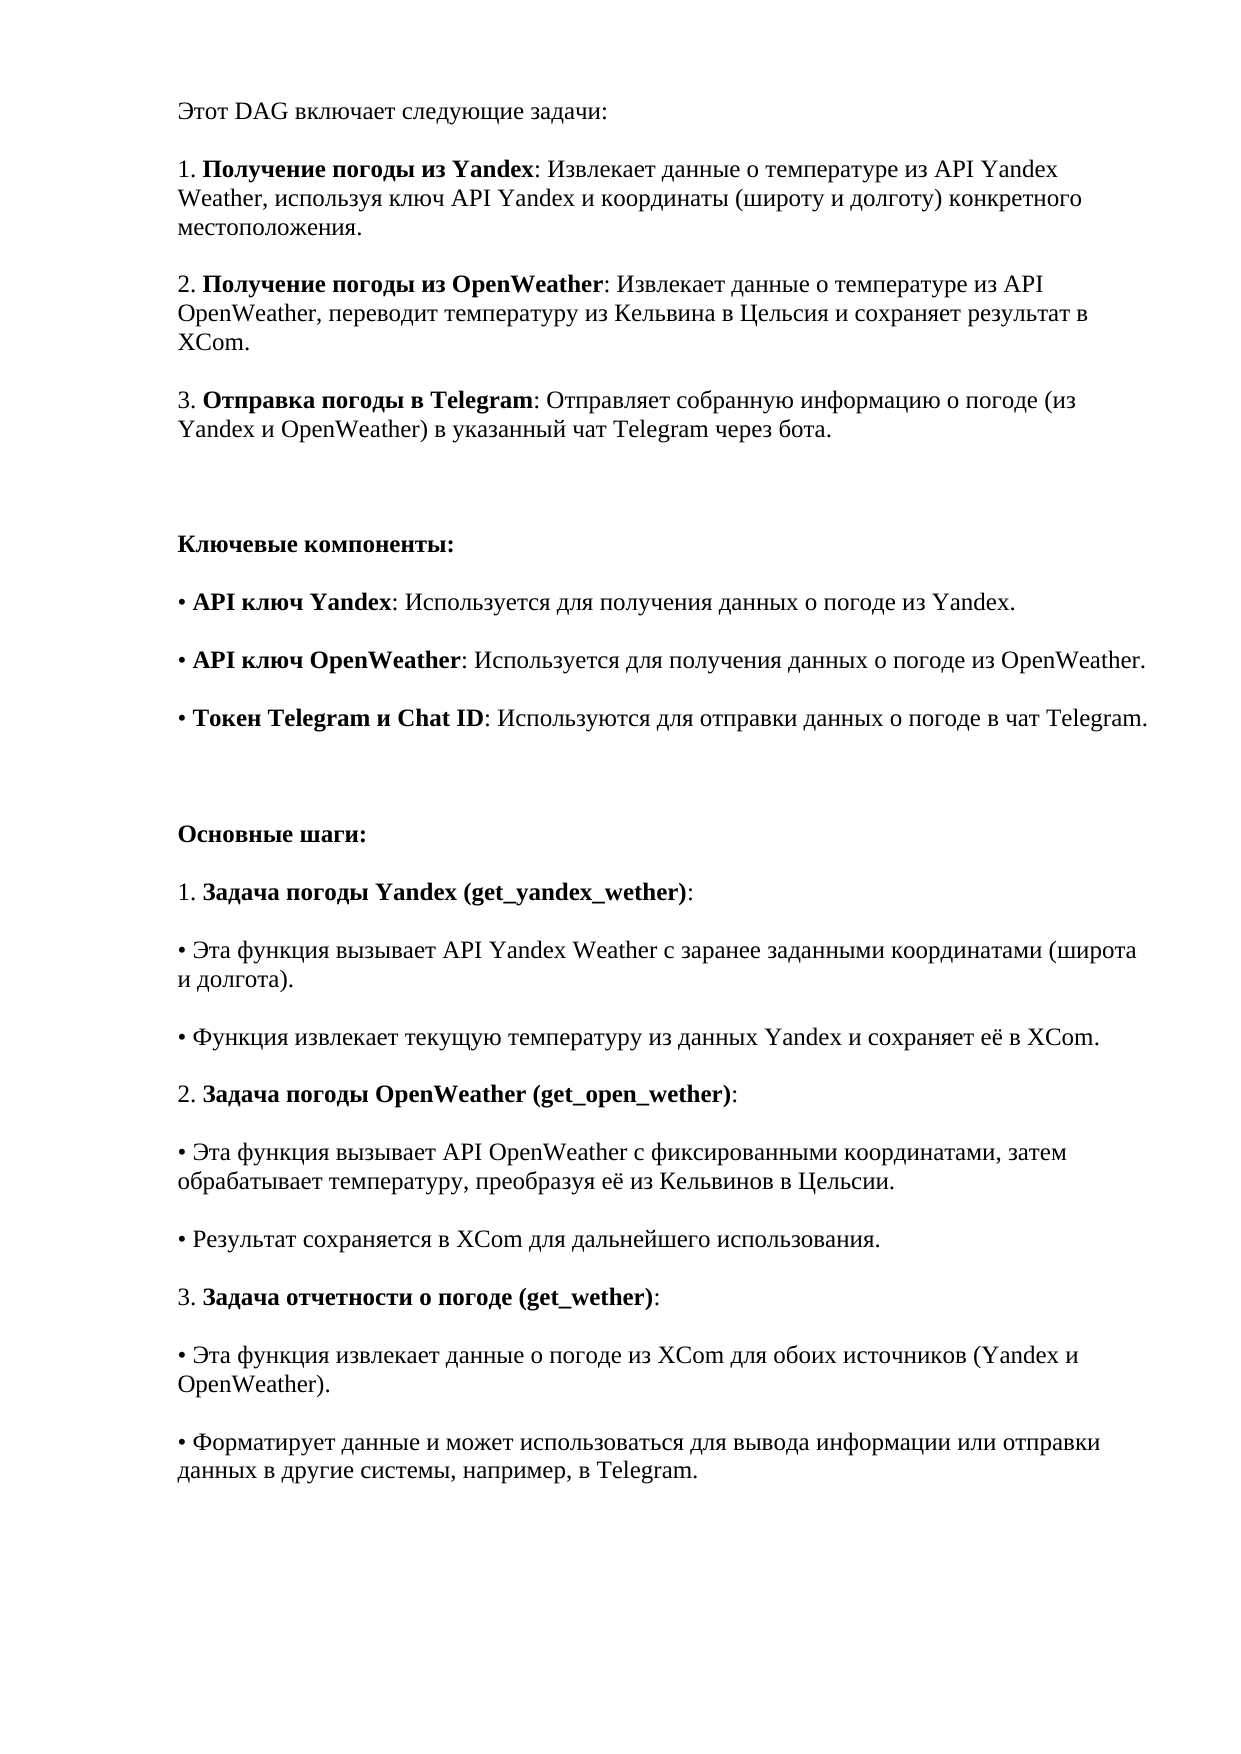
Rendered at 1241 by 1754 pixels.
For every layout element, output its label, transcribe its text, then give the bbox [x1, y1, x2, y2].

text • Эта функция вызывает API OpenWeather с фиксированными координатами, затем обрабатывает температуру, преобразуя её из Кельвинов в Цельсии. [177, 1137, 1152, 1195]
text 1. Задача погоды Yandex (get_yandex_wether): [177, 877, 1152, 906]
text 2. Задача погоды OpenWeather (get_open_wether): [177, 1079, 1152, 1108]
text 3. Отправка погоды в Telegram: Отправляет собранную информацию о погоде (из Yandex и OpenWeather) в указанный чат Telegram через бота. [177, 385, 1152, 442]
text • Форматирует данные и может использоваться для вывода информации или отправки данных в другие системы, например, в Telegram. [177, 1427, 1152, 1484]
text 2. Получение погоды из OpenWeather: Извлекает данные о температуре из API OpenWeather, переводит температуру из Кельвина в Цельсия и сохраняет результат в XCom. [177, 269, 1152, 356]
text • API ключ Yandex: Используется для получения данных о погоде из Yandex. [177, 587, 1152, 616]
text • API ключ OpenWeather: Используется для получения данных о погоде из OpenWeather. [177, 645, 1152, 674]
text Ключевые компоненты: [177, 529, 1152, 558]
text 3. Задача отчетности о погоде (get_wether): [177, 1282, 1152, 1311]
text Этот DAG включает следующие задачи: [177, 96, 1152, 125]
text • Токен Telegram и Chat ID: Используются для отправки данных о погоде в чат Telegram. [177, 703, 1152, 732]
text • Эта функция извлекает данные о погоде из XCom для обоих источников (Yandex и OpenWeather). [177, 1340, 1152, 1397]
text Основные шаги: [177, 819, 1152, 848]
text • Эта функция вызывает API Yandex Weather с заранее заданными координатами (широта и долгота). [177, 935, 1152, 992]
text • Результат сохраняется в XCom для дальнейшего использования. [177, 1224, 1152, 1253]
text • Функция извлекает текущую температуру из данных Yandex и сохраняет её в XCom. [177, 1022, 1152, 1050]
text 1. Получение погоды из Yandex: Извлекает данные о температуре из API Yandex Weather, используя ключ API Yandex и координаты (широту и долготу) конкретного местоположения. [177, 154, 1152, 240]
